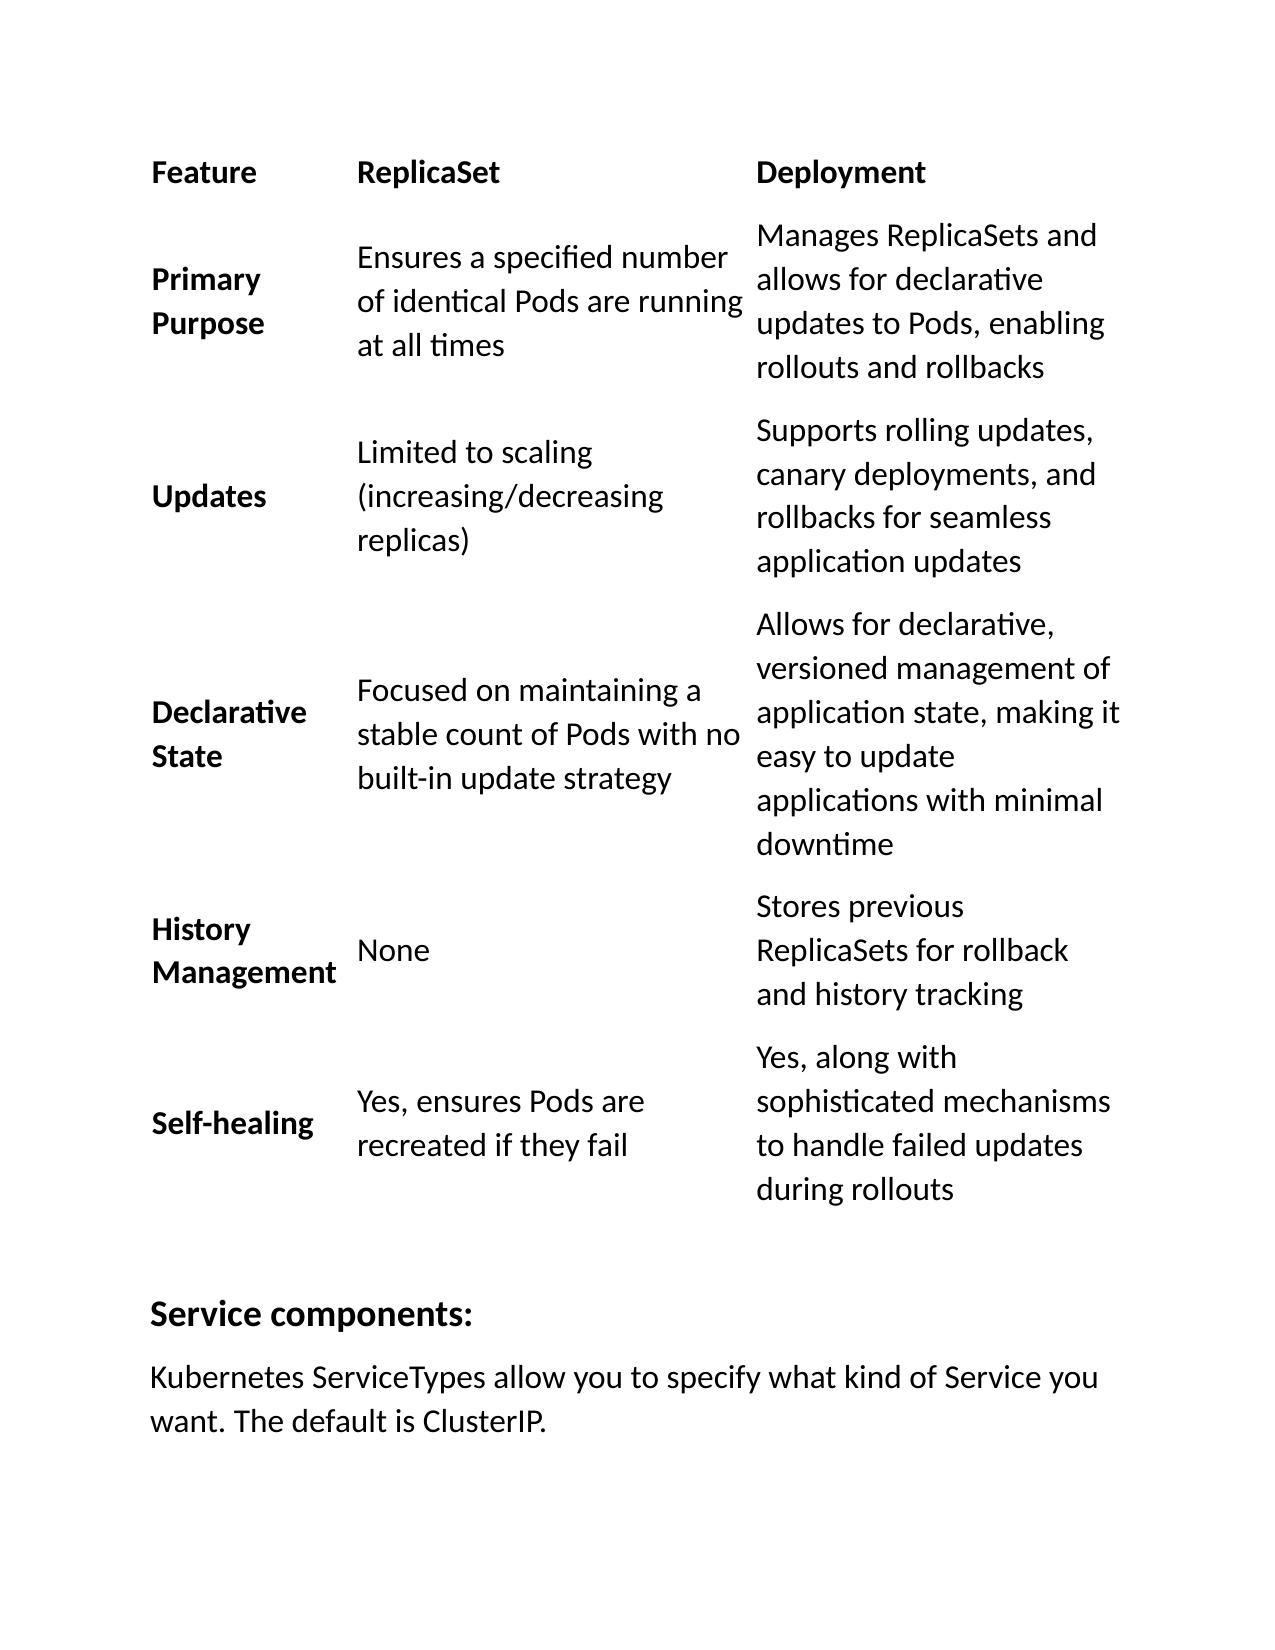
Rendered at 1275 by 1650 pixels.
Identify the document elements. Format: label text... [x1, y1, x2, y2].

table_cell Stores previous ReplicaSets for rollback and history tracking [755, 884, 1125, 1034]
table_cell Self-healing [150, 1035, 355, 1229]
text Kubernetes ServiceTypes allow you to specify what kind of Service you want. The default is ClusterIP. [150, 1356, 1125, 1440]
table_cell Declarative State [150, 602, 355, 884]
table_header ReplicaSet [355, 150, 754, 213]
table_cell History Management [150, 884, 355, 1034]
table_cell Ensures a specified number of identical Pods are running at all times [355, 213, 754, 407]
table_cell Limited to scaling (increasing/decreasing replicas) [355, 407, 754, 602]
table_cell Yes, along with sophisticated mechanisms to handle failed updates during rollouts [755, 1035, 1125, 1229]
table_cell Allows for declarative, versioned management of application state, making it easy to update applications with minimal downtime [755, 602, 1125, 884]
table_cell Focused on maintaining a stable count of Pods with no built-in update strategy [355, 602, 754, 884]
text Service components: [150, 1289, 1125, 1335]
table_cell Supports rolling updates, canary deployments, and rollbacks for seamless application updates [755, 407, 1125, 602]
table_cell Manages ReplicaSets and allows for declarative updates to Pods, enabling rollouts and rollbacks [755, 213, 1125, 407]
table_cell Updates [150, 407, 355, 602]
table_header Feature [150, 150, 355, 213]
table_cell Primary Purpose [150, 213, 355, 407]
table_cell Yes, ensures Pods are recreated if they fail [355, 1035, 754, 1229]
table_cell None [355, 884, 754, 1034]
table_header Deployment [755, 150, 1125, 213]
